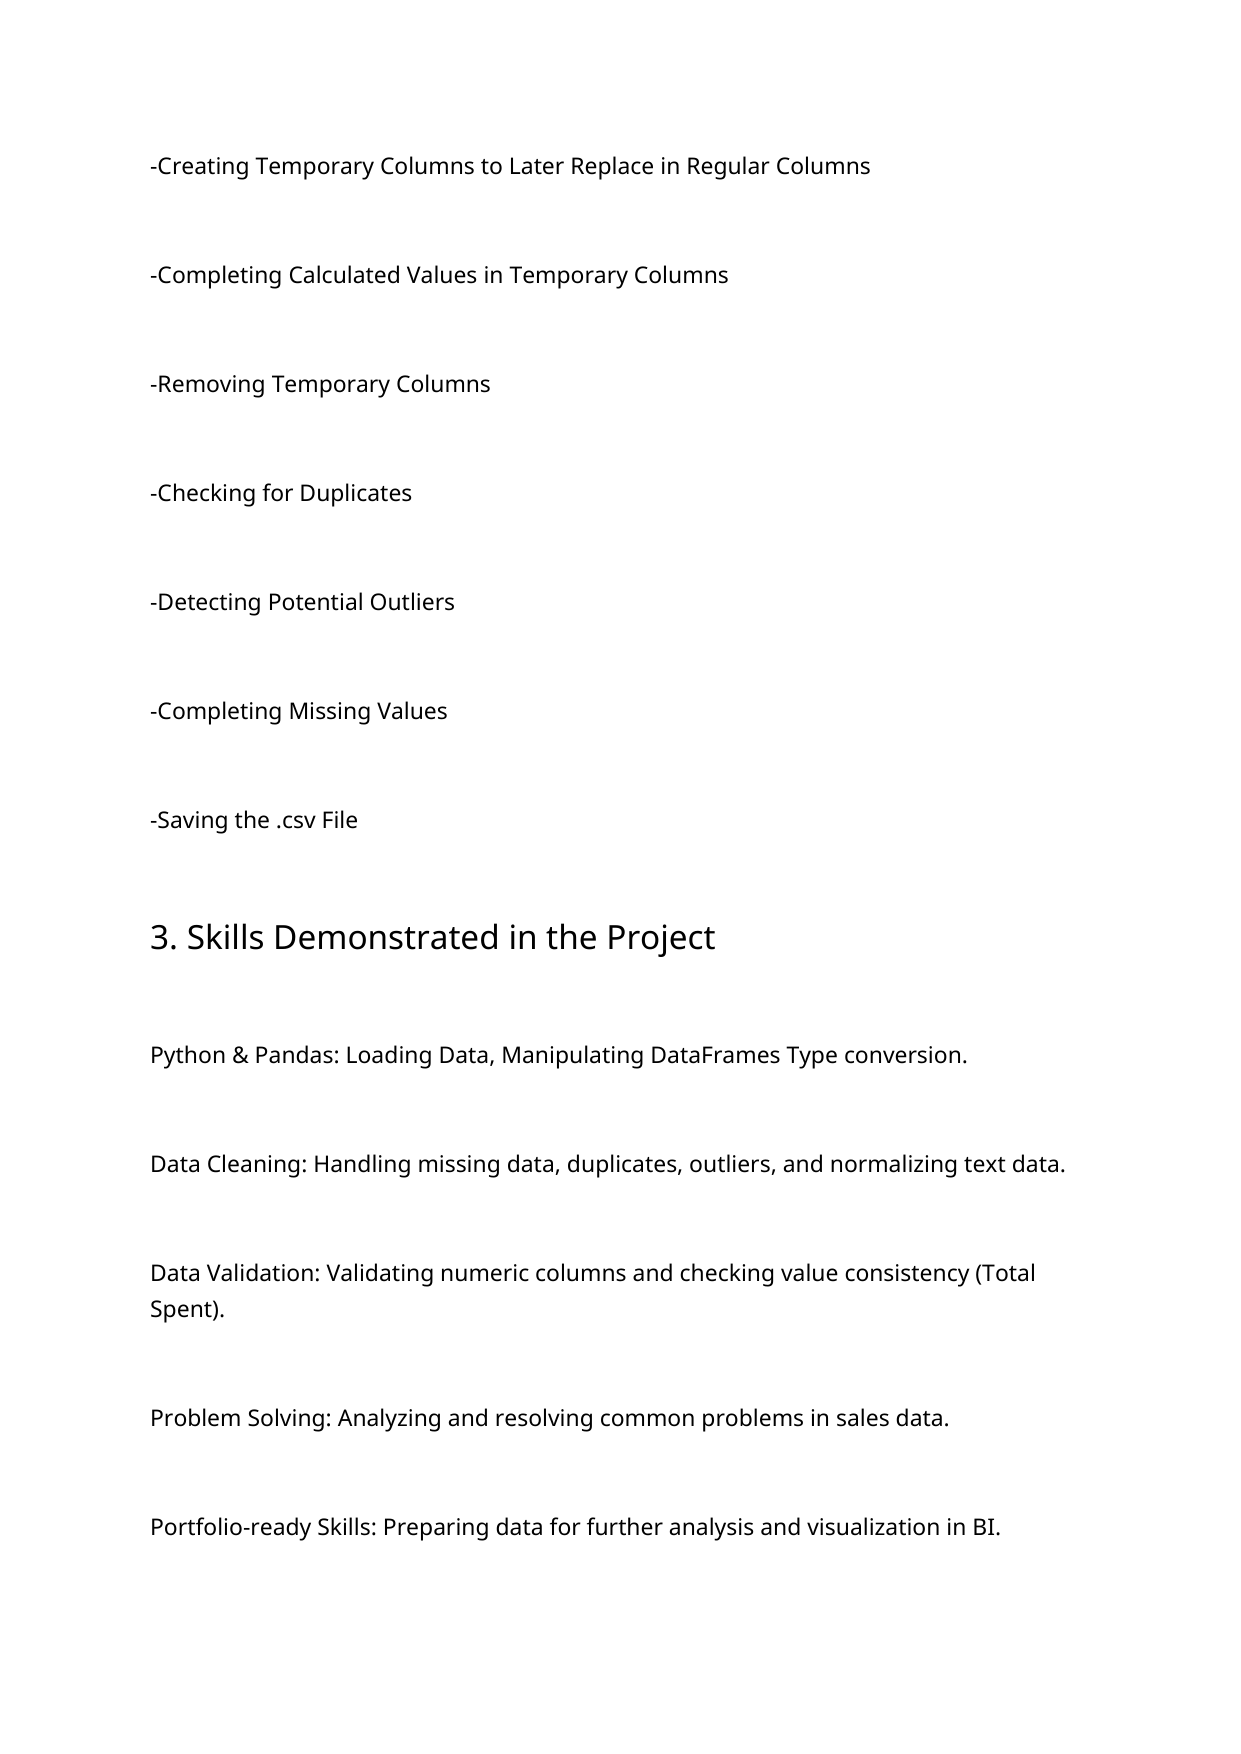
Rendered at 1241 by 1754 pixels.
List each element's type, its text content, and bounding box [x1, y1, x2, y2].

text Data Validation: Validating numeric columns and checking value consistency (Total Spent). [150, 1257, 1090, 1324]
text -Completing Missing Values [150, 695, 1090, 727]
text Portfolio-ready Skills: Preparing data for further analysis and visualization in BI. [150, 1511, 1090, 1543]
text Data Cleaning: Handling missing data, duplicates, outliers, and normalizing text data. [150, 1148, 1090, 1179]
text -Checking for Duplicates [150, 477, 1090, 508]
text -Detecting Potential Outliers [150, 586, 1090, 617]
text -Creating Temporary Columns to Later Replace in Regular Columns [150, 150, 1090, 181]
text -Removing Temporary Columns [150, 368, 1090, 399]
text Problem Solving: Analyzing and resolving common problems in sales data. [150, 1402, 1090, 1433]
text -Saving the .csv File [150, 804, 1090, 836]
text Python & Pandas: Loading Data, Manipulating DataFrames Type conversion. [150, 1039, 1090, 1070]
text -Completing Calculated Values in Temporary Columns [150, 259, 1090, 290]
text 3. Skills Demonstrated in the Project [150, 913, 1090, 959]
